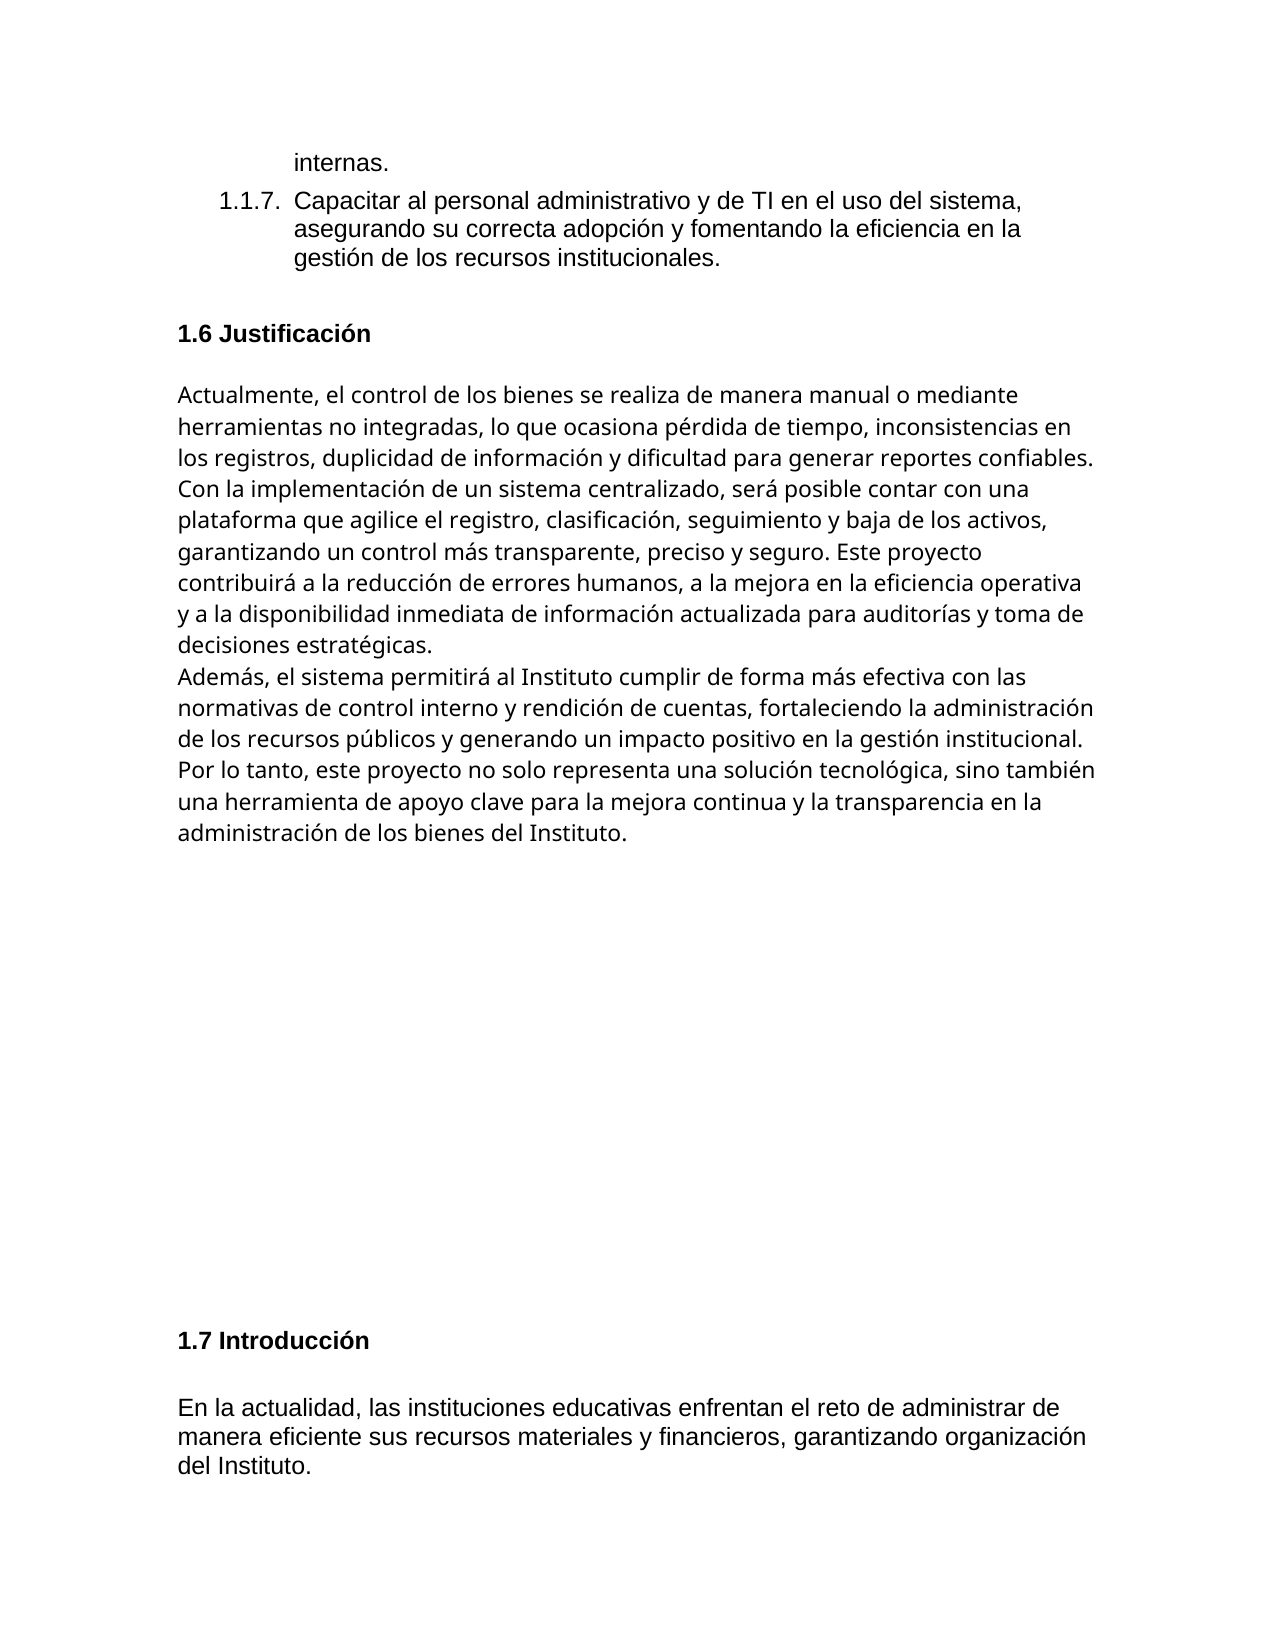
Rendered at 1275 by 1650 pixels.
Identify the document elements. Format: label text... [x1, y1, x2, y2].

text Actualmente, el control de los bienes se realiza de manera manual o mediante herramientas no integradas, lo que ocasiona pérdida de tiempo, inconsistencias en los registros, duplicidad de información y dificultad para generar reportes confiables. [177, 379, 1098, 473]
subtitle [218, 148, 1098, 176]
subtitle Capacitar al personal administrativo y de TI en el uso del sistema, asegurando su correcta adopción y fomentando la eficiencia en la gestión de los recursos institucionales. [218, 186, 1098, 272]
text En la actualidad, las instituciones educativas enfrentan el reto de administrar de manera eficiente sus recursos materiales y financieros, garantizando organización del Instituto. [177, 1393, 1098, 1479]
subtitle Justificación [177, 319, 1098, 348]
text Además, el sistema permitirá al Instituto cumplir de forma más efectiva con las normativas de control interno y rendición de cuentas, fortaleciendo la administración de los recursos públicos y generando un impacto positivo en la gestión institucional. Por lo tanto, este proyecto no solo representa una solución tecnológica, sino también una herramienta de apoyo clave para la mejora continua y la transparencia en la administración de los bienes del Instituto. [177, 661, 1098, 848]
text Con la implementación de un sistema centralizado, será posible contar con una plataforma que agilice el registro, clasificación, seguimiento y baja de los activos, garantizando un control más transparente, preciso y seguro. Este proyecto contribuirá a la reducción de errores humanos, a la mejora en la eficiencia operativa y a la disponibilidad inmediata de información actualizada para auditorías y toma de decisiones estratégicas. [177, 473, 1098, 661]
subtitle Introducción [177, 1326, 1098, 1355]
